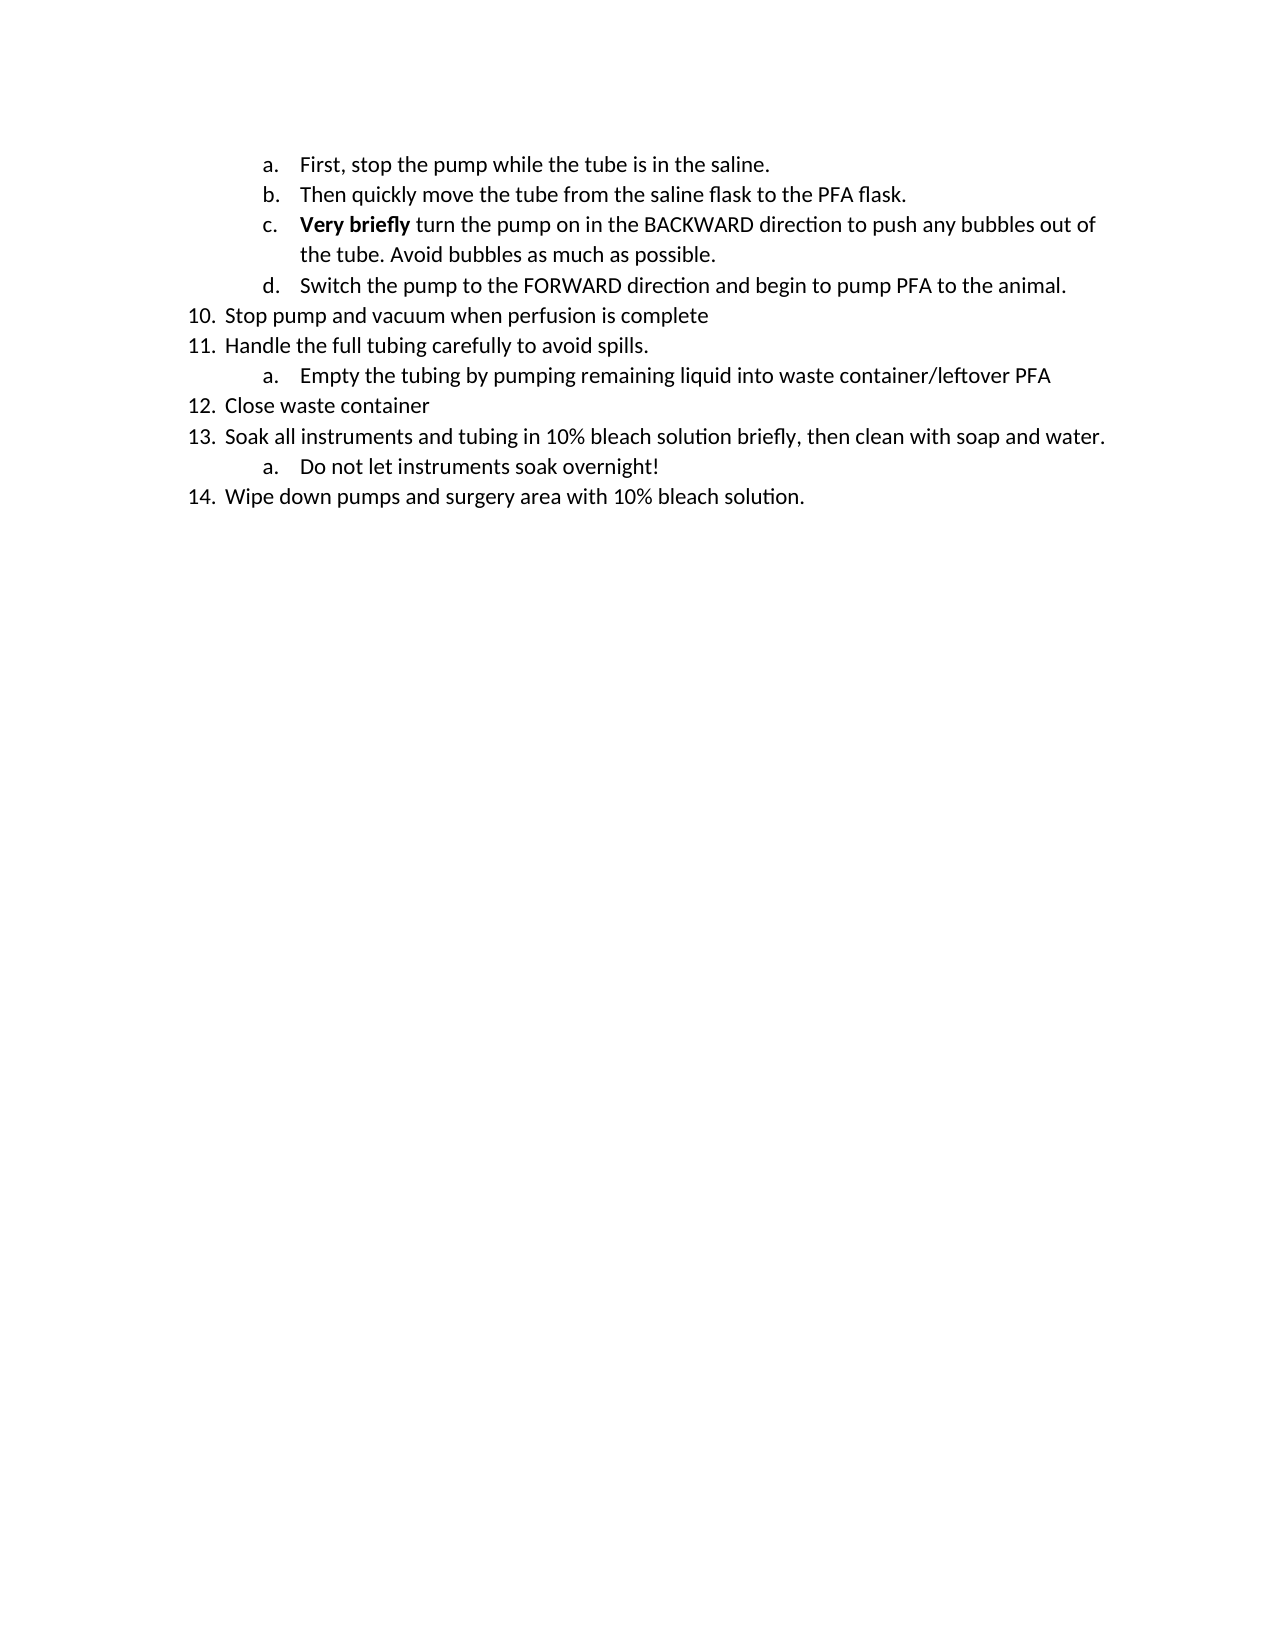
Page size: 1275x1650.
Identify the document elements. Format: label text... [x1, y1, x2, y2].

list Then quickly move the tube from the saline flask to the PFA flask. [262, 180, 1125, 208]
list Stop pump and vacuum when perfusion is complete [187, 301, 1125, 329]
list Do not let instruments soak overnight! [262, 452, 1125, 480]
list Soak all instruments and tubing in 10% bleach solution briefly, then clean with soap and water. [187, 422, 1125, 450]
list Close waste container [187, 392, 1125, 420]
list Switch the pump to the FORWARD direction and begin to pump PFA to the animal. [262, 271, 1125, 299]
list Empty the tubing by pumping remaining liquid into waste container/leftover PFA [262, 361, 1125, 389]
list Handle the full tubing carefully to avoid spills. [187, 331, 1125, 359]
list Very briefly turn the pump on in the BACKWARD direction to push any bubbles out of the tube. Avoid bubbles as much as possible. [262, 210, 1125, 269]
list First, stop the pump while the tube is in the saline. [262, 150, 1125, 178]
list Wipe down pumps and surgery area with 10% bleach solution. [187, 482, 1125, 510]
